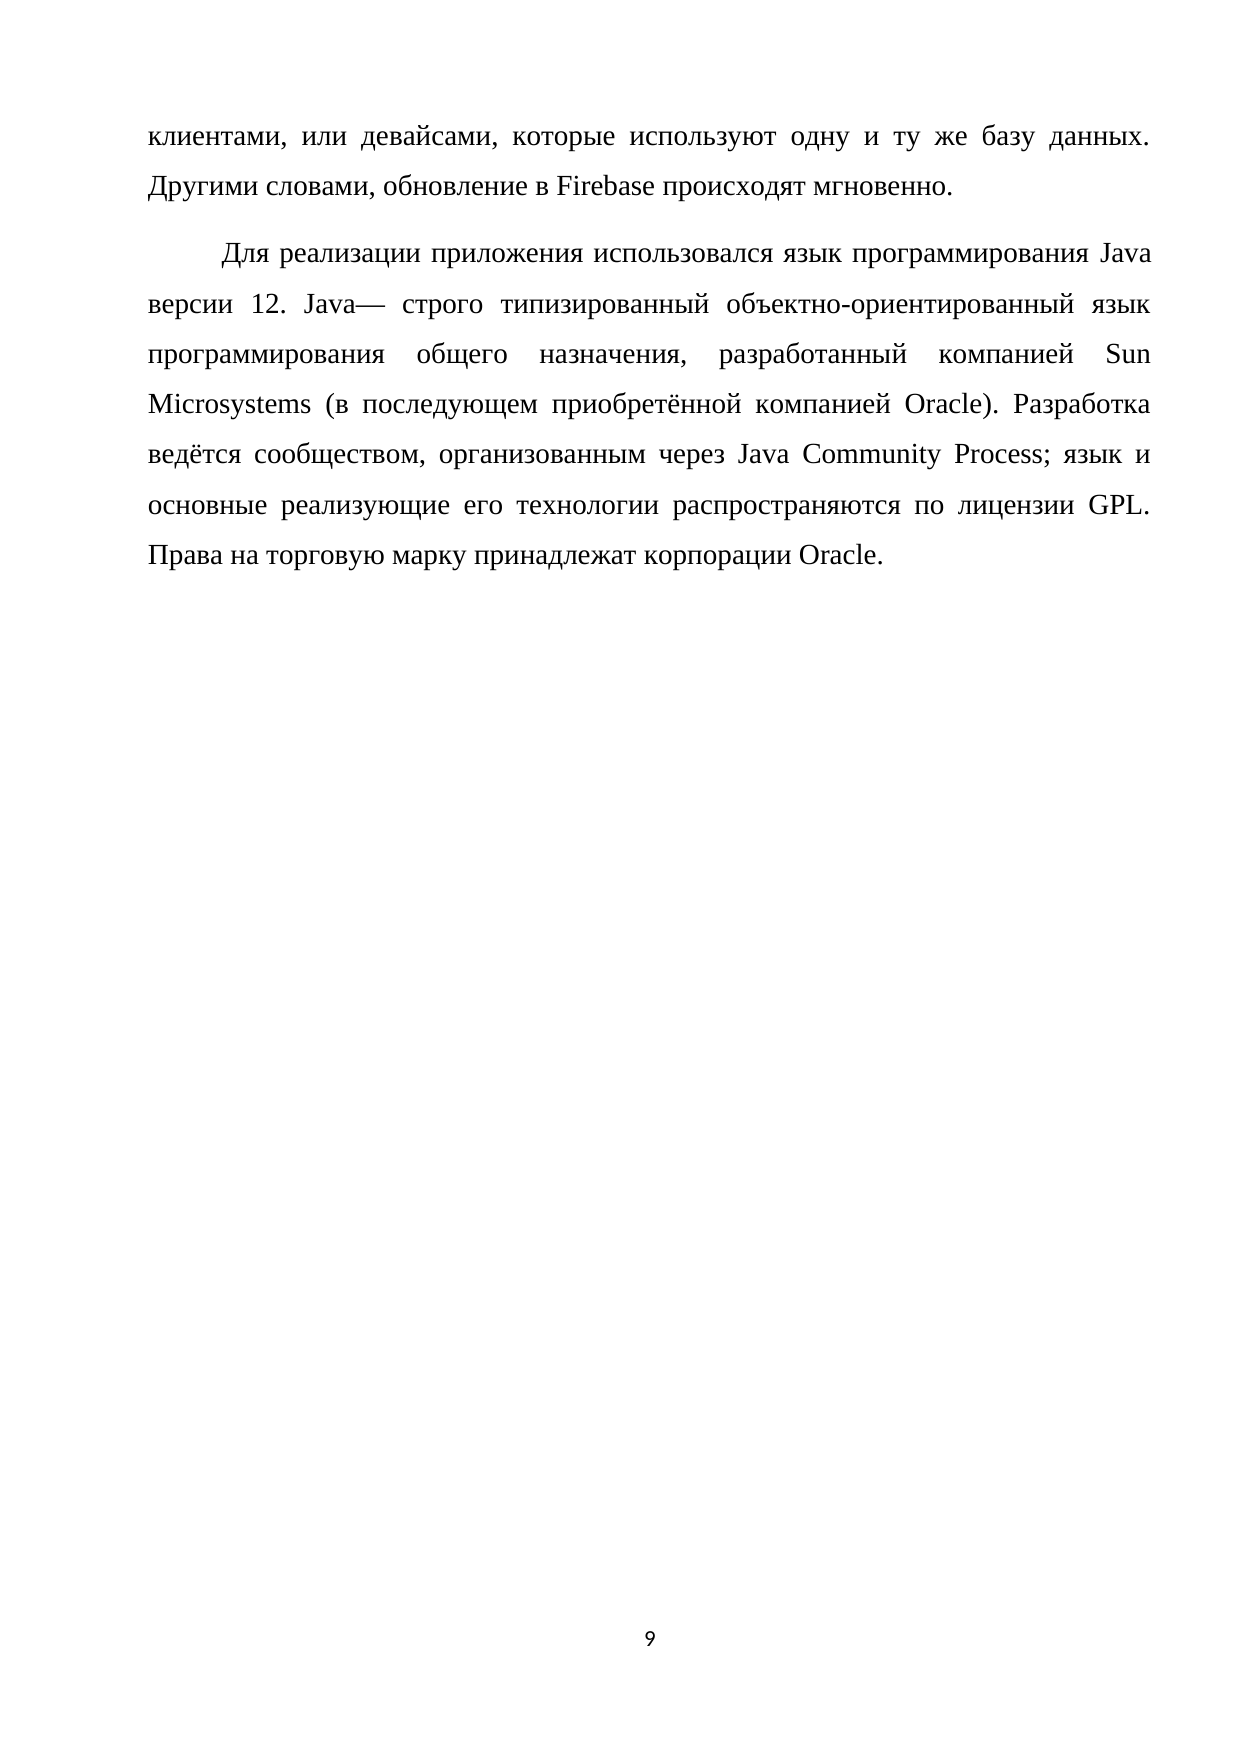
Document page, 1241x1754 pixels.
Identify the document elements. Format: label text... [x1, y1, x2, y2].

text Для реализации приложения использовался язык программирования Java версии 12. Java— строго типизированный объектно-ориентированный язык программирования общего назначения, разработанный компанией Sun Microsystems (в последующем приобретённой компанией Oracle). Разработка ведётся сообществом, организованным через Java Community Process; язык и основные реализующие его технологии распространяются по лицензии GPL. Права на торговую марку принадлежат корпорации Oracle. [148, 235, 1152, 571]
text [148, 118, 1152, 202]
